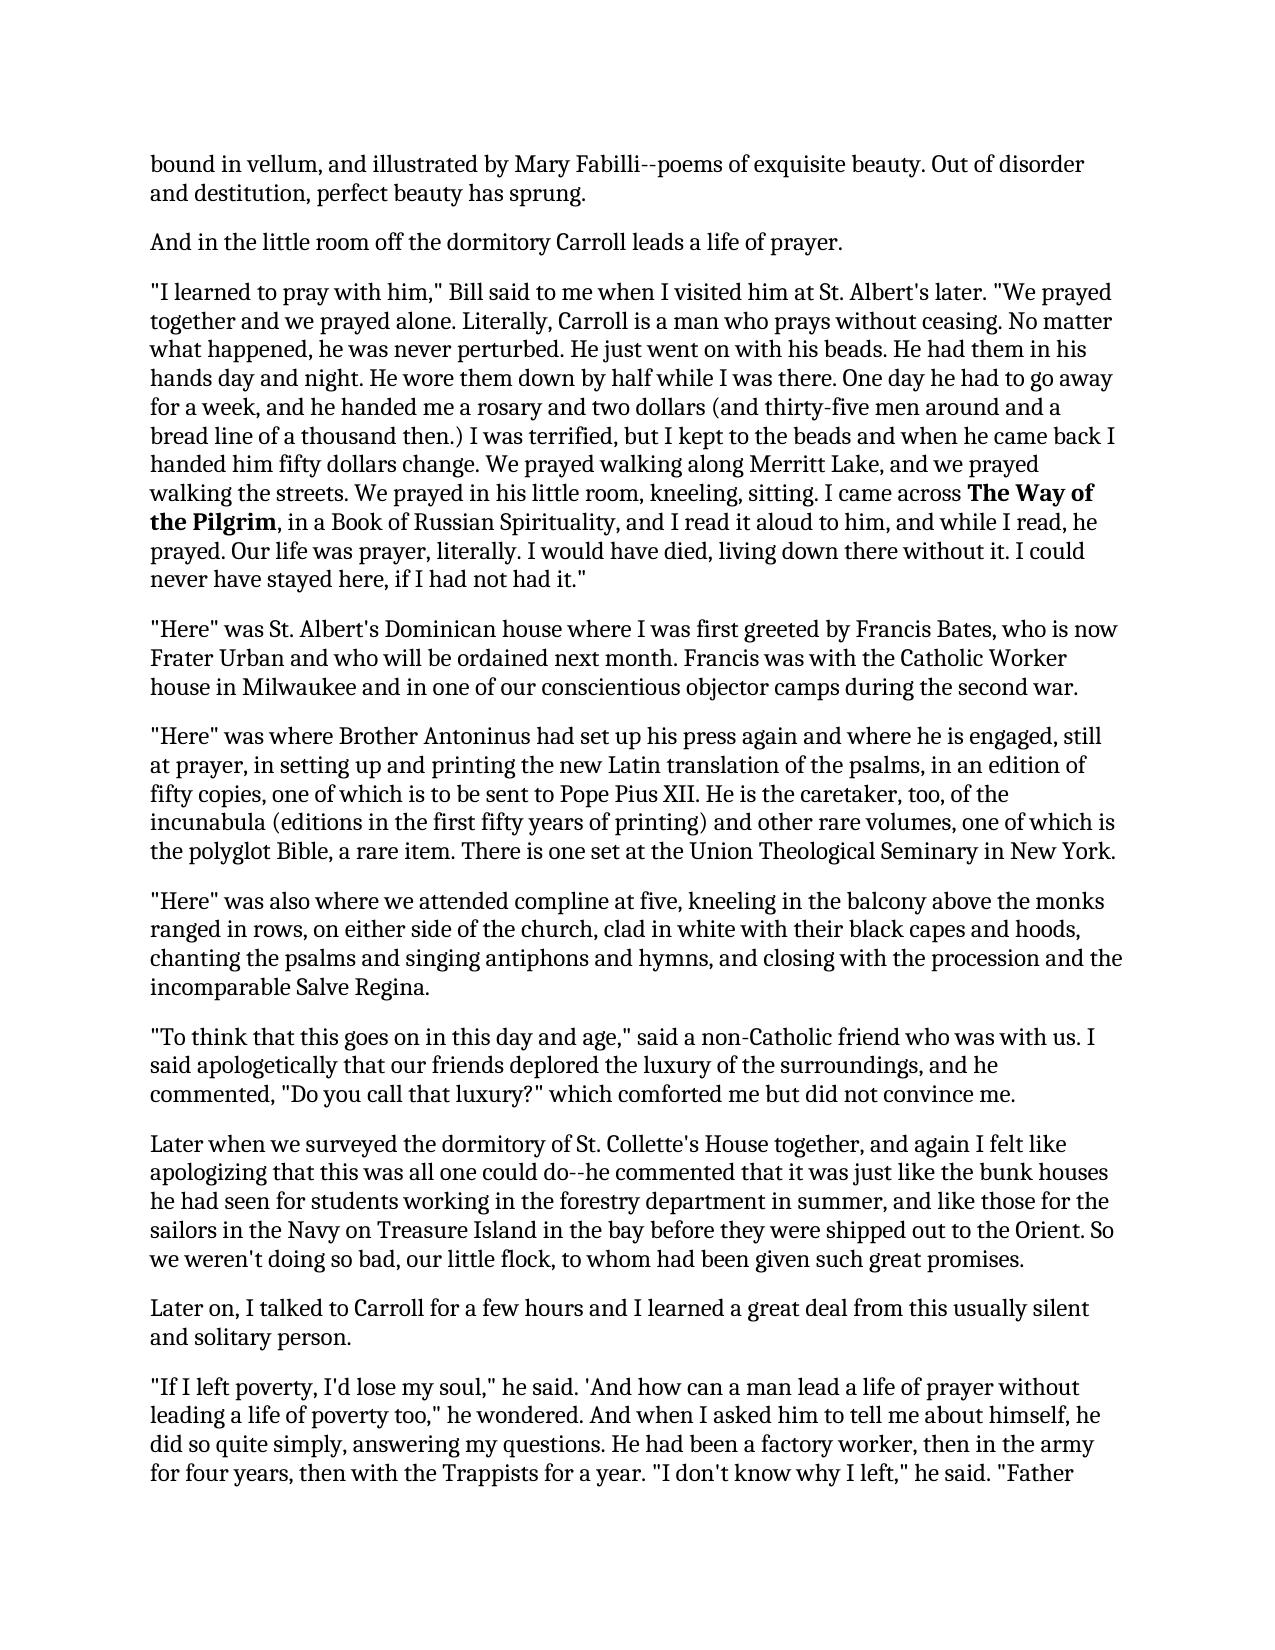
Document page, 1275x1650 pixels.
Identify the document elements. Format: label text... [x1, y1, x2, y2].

text "To think that this goes on in this day and age," said a non-Catholic friend who was with us. I said apologetically that our friends deplored the luxury of the surroundings, and he commented, "Do you call that luxury?" which comforted me but did not convince me. [150, 1022, 1125, 1109]
text And in the little room off the dormitory Carroll leads a life of prayer. [150, 228, 1125, 257]
text "Here" was St. Albert's Dominican house where I was first greeted by Francis Bates, who is now Frater Urban and who will be ordained next month. Francis was with the Catholic Worker house in Milwaukee and in one of our conscientious objector camps during the second war. [150, 615, 1125, 701]
text "Here" was also where we attended compline at five, kneeling in the balcony above the monks ranged in rows, on either side of the church, clad in white with their black capes and hoods, chanting the psalms and singing antiphons and hymns, and closing with the procession and the incomparable Salve Regina. [150, 887, 1125, 1002]
text "I learned to pray with him," Bill said to me when I visited him at St. Albert's later. "We prayed together and we prayed alone. Literally, Carroll is a man who prays without ceasing. No matter what happened, he was never perturbed. He just went on with his beads. He had them in his hands day and night. He wore them down by half while I was there. One day he had to go away for a week, and he handed me a rosary and two dollars (and thirty-five men around and a bread line of a thousand then.) I was terrified, but I kept to the beads and when he came back I handed him fifty dollars change. We prayed walking along Merritt Lake, and we prayed walking the streets. We prayed in his little room, kneeling, sitting. I came across The Way of the Pilgrim, in a Book of Russian Spirituality, and I read it aloud to him, and while I read, he prayed. Our life was prayer, literally. I would have died, living down there without it. I could never have stayed here, if I had not had it." [150, 278, 1125, 594]
text Later when we surveyed the dormitory of St. Collette's House together, and again I felt like apologizing that this was all one could do--he commented that it was just like the bunk houses he had seen for students working in the forestry department in summer, and like those for the sailors in the Navy on Treasure Island in the bay before they were shipped out to the Orient. So we weren't doing so bad, our little flock, to whom had been given such great promises. [150, 1129, 1125, 1273]
text "Here" was where Brother Antoninus had set up his press again and where he is engaged, still at prayer, in setting up and printing the new Latin translation of the psalms, in an edition of fifty copies, one of which is to be sent to Pope Pius XII. He is the caretaker, too, of the incunabula (editions in the first fifty years of printing) and other rare volumes, one of which is the polyglot Bible, a rare item. There is one set at the Union Theological Seminary in New York. [150, 722, 1125, 866]
text Later on, I talked to Carroll for a few hours and I learned a great deal from this usually silent and solitary person. [150, 1294, 1125, 1352]
